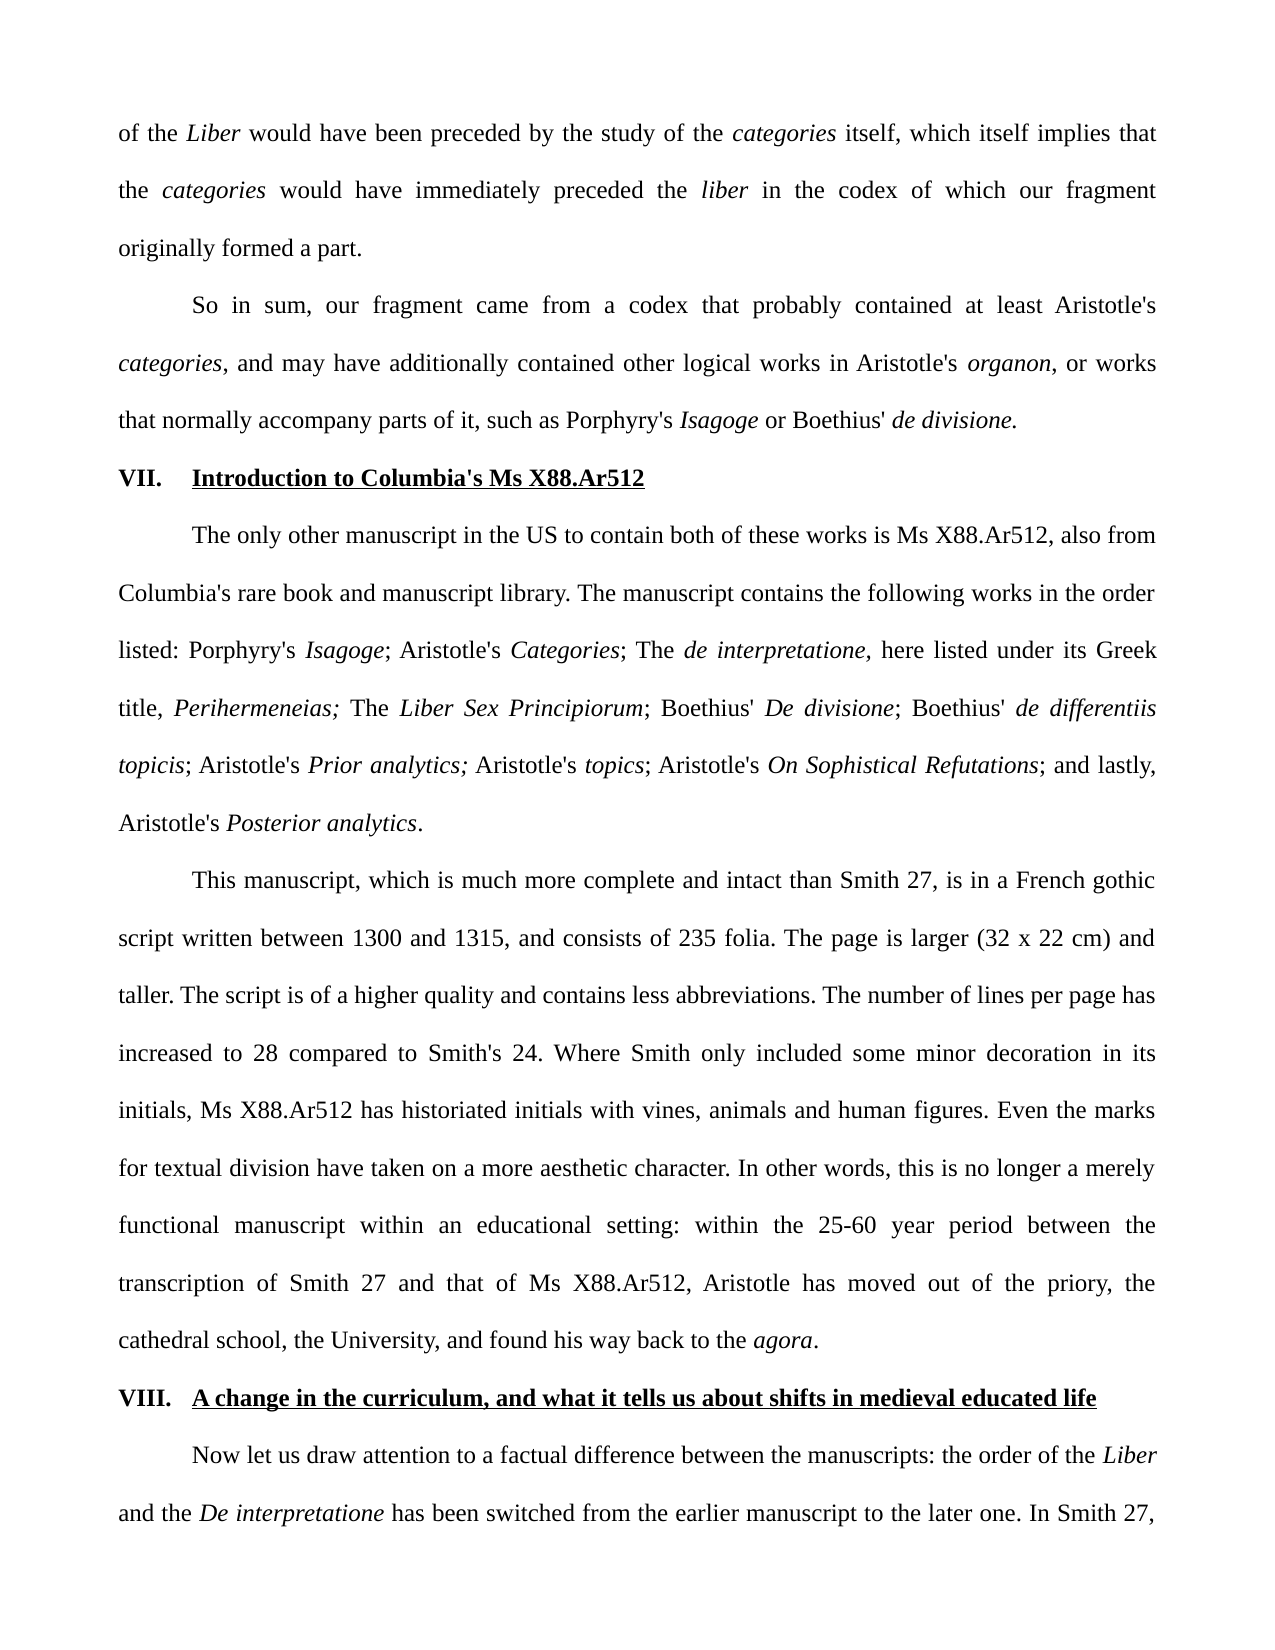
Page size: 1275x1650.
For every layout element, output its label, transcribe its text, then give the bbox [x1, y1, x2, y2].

text This manuscript, which is much more complete and intact than Smith 27, is in a French gothic script written between 1300 and 1315, and consists of 235 folia. The page is larger (32 x 22 cm) and taller. The script is of a higher quality and contains less abbreviations. The number of lines per page has increased to 28 compared to Smith's 24. Where Smith only included some minor decoration in its initials, Ms X88.Ar512 has historiated initials with vines, animals and human figures. Even the marks for textual division have taken on a more aesthetic character. In other words, this is no longer a merely functional manuscript within an educational setting: within the 25-60 year period between the transcription of Smith 27 and that of Ms X88.Ar512, Aristotle has moved out of the priory, the cathedral school, the University, and found his way back to the agora. [118, 866, 1157, 1354]
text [118, 118, 1157, 262]
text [118, 1441, 1157, 1527]
list Introduction to Columbia's Ms X88.Ar512 [118, 463, 1157, 492]
text The only other manuscript in the US to contain both of these works is Ms X88.Ar512, also from Columbia's rare book and manuscript library. The manuscript contains the following works in the order listed: Porphyry's Isagoge; Aristotle's Categories; The de interpretatione, here listed under its Greek title, Perihermeneias; The Liber Sex Principiorum; Boethius' De divisione; Boethius' de differentiis topicis; Aristotle's Prior analytics; Aristotle's topics; Aristotle's On Sophistical Refutations; and lastly, Aristotle's Posterior analytics. [118, 521, 1157, 837]
list A change in the curriculum, and what it tells us about shifts in medieval educated life [118, 1383, 1157, 1412]
text So in sum, our fragment came from a codex that probably contained at least Aristotle's categories, and may have additionally contained other logical works in Aristotle's organon, or works that normally accompany parts of it, such as Porphyry's Isagoge or Boethius' de divisione. [118, 291, 1157, 434]
